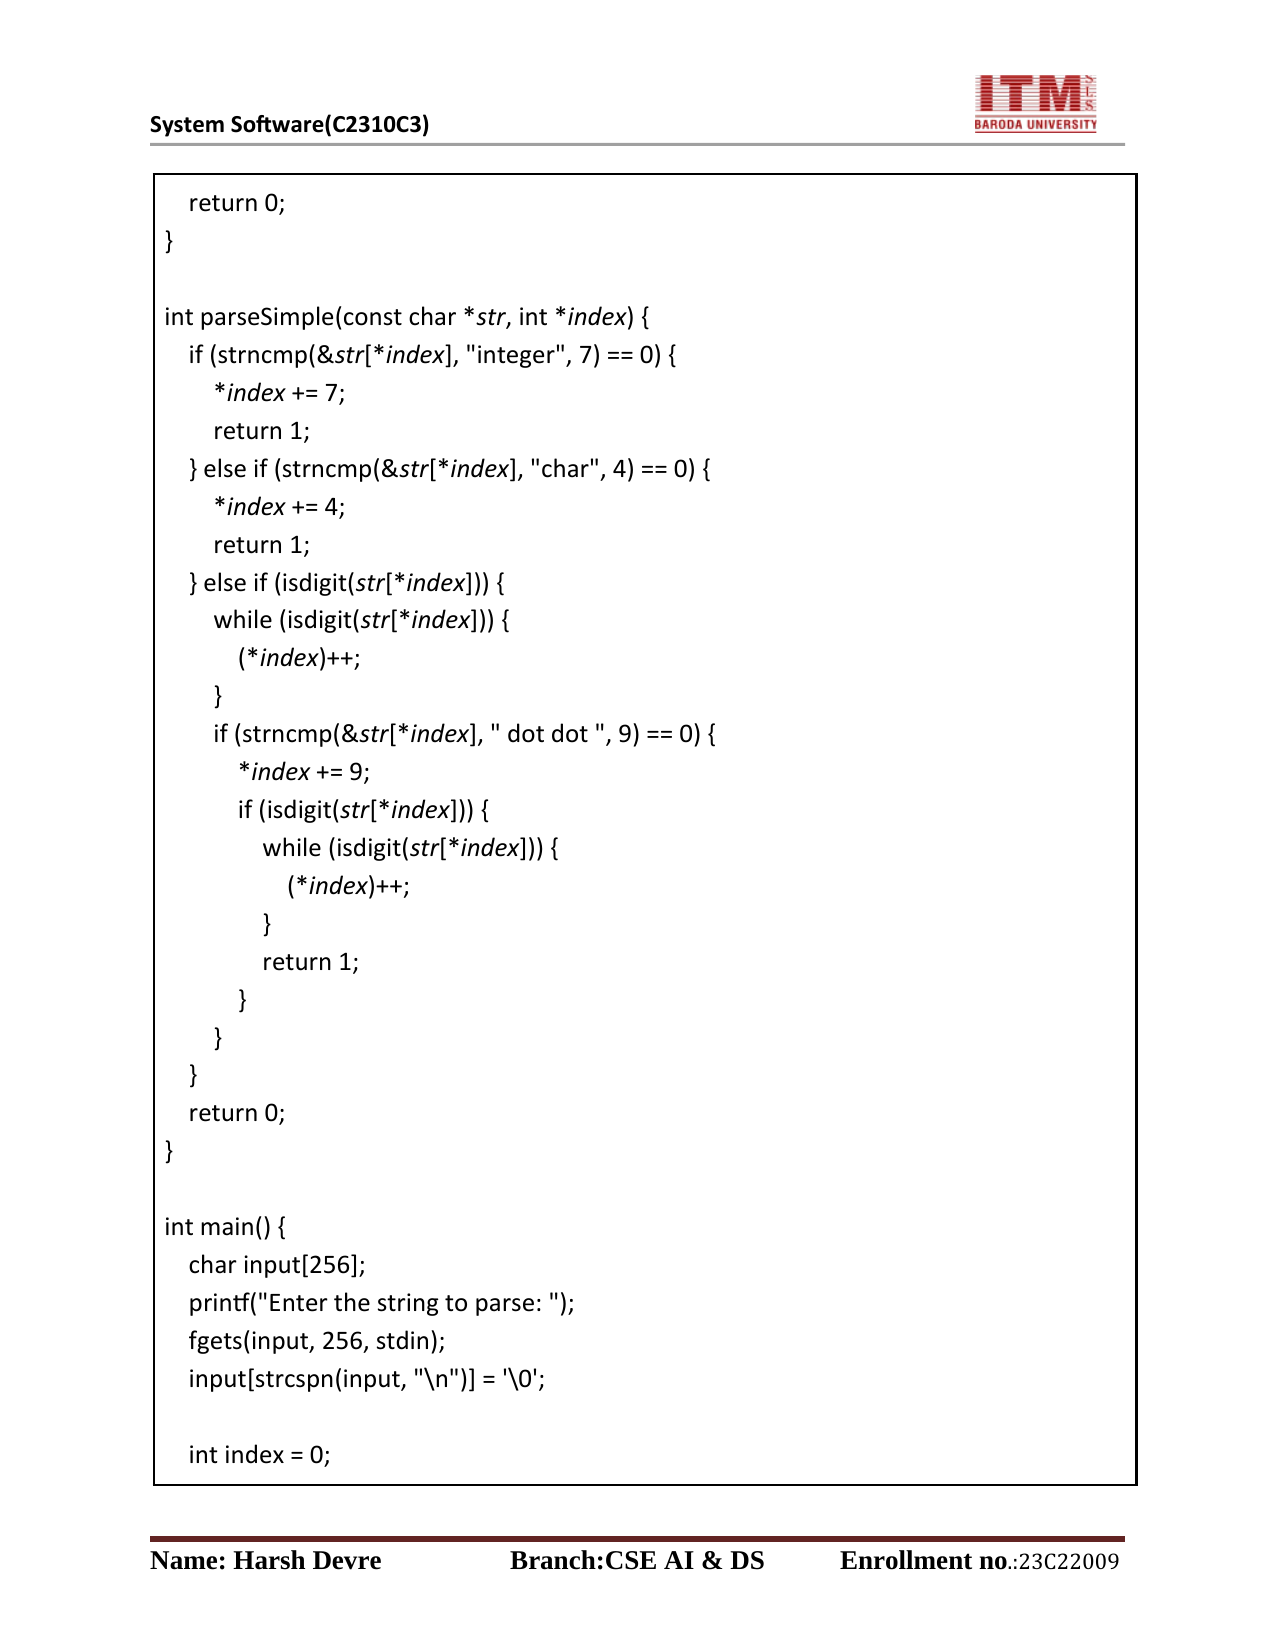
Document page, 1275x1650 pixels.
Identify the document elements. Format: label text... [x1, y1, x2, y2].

picture [975, 75, 1097, 133]
